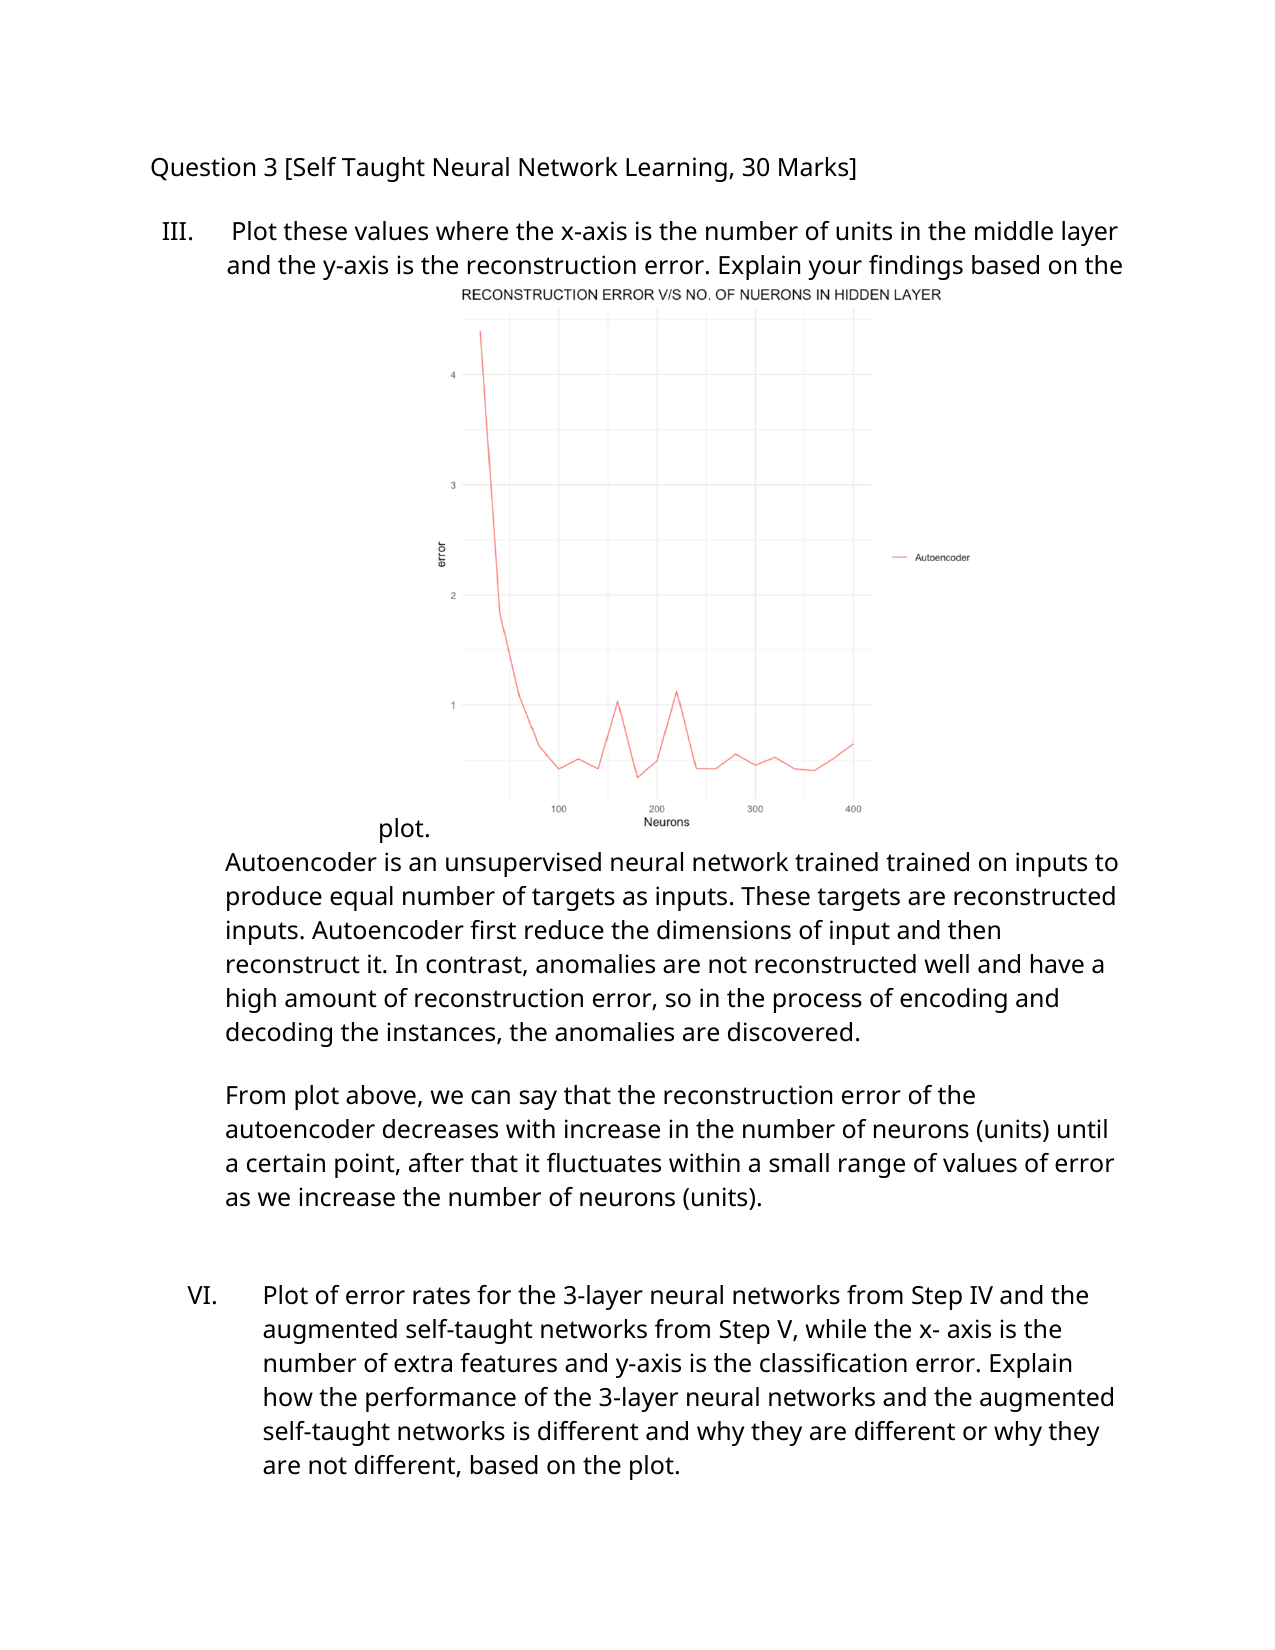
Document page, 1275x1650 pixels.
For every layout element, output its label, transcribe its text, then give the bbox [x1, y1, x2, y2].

picture [430, 281, 973, 837]
list Plot of error rates for the 3-layer neural networks from Step IV and the augmented self-taught networks from Step V, while the x- axis is the number of extra features and y-axis is the classification error. Explain how the performance of the 3-layer neural networks and the augmented self-taught networks is different and why they are different or why they are not different, based on the plot. [187, 1277, 1125, 1482]
text From plot above, we can say that the reconstruction error of the autoencoder decreases with increase in the number of neurons (units) until a certain point, after that it fluctuates within a small range of values of error as we increase the number of neurons (units). [225, 1078, 1125, 1214]
list Autoencoder is an unsupervised neural network trained trained on inputs to produce equal number of targets as inputs. These targets are reconstructed inputs. Autoencoder first reduce the dimensions of input and then reconstruct it. In contrast, anomalies are not reconstructed well and have a high amount of reconstruction error, so in the process of encoding and decoding the instances, the anomalies are discovered. [225, 844, 1125, 1049]
text Question 3 [Self Taught Neural Network Learning, 30 Marks] [150, 150, 1125, 184]
